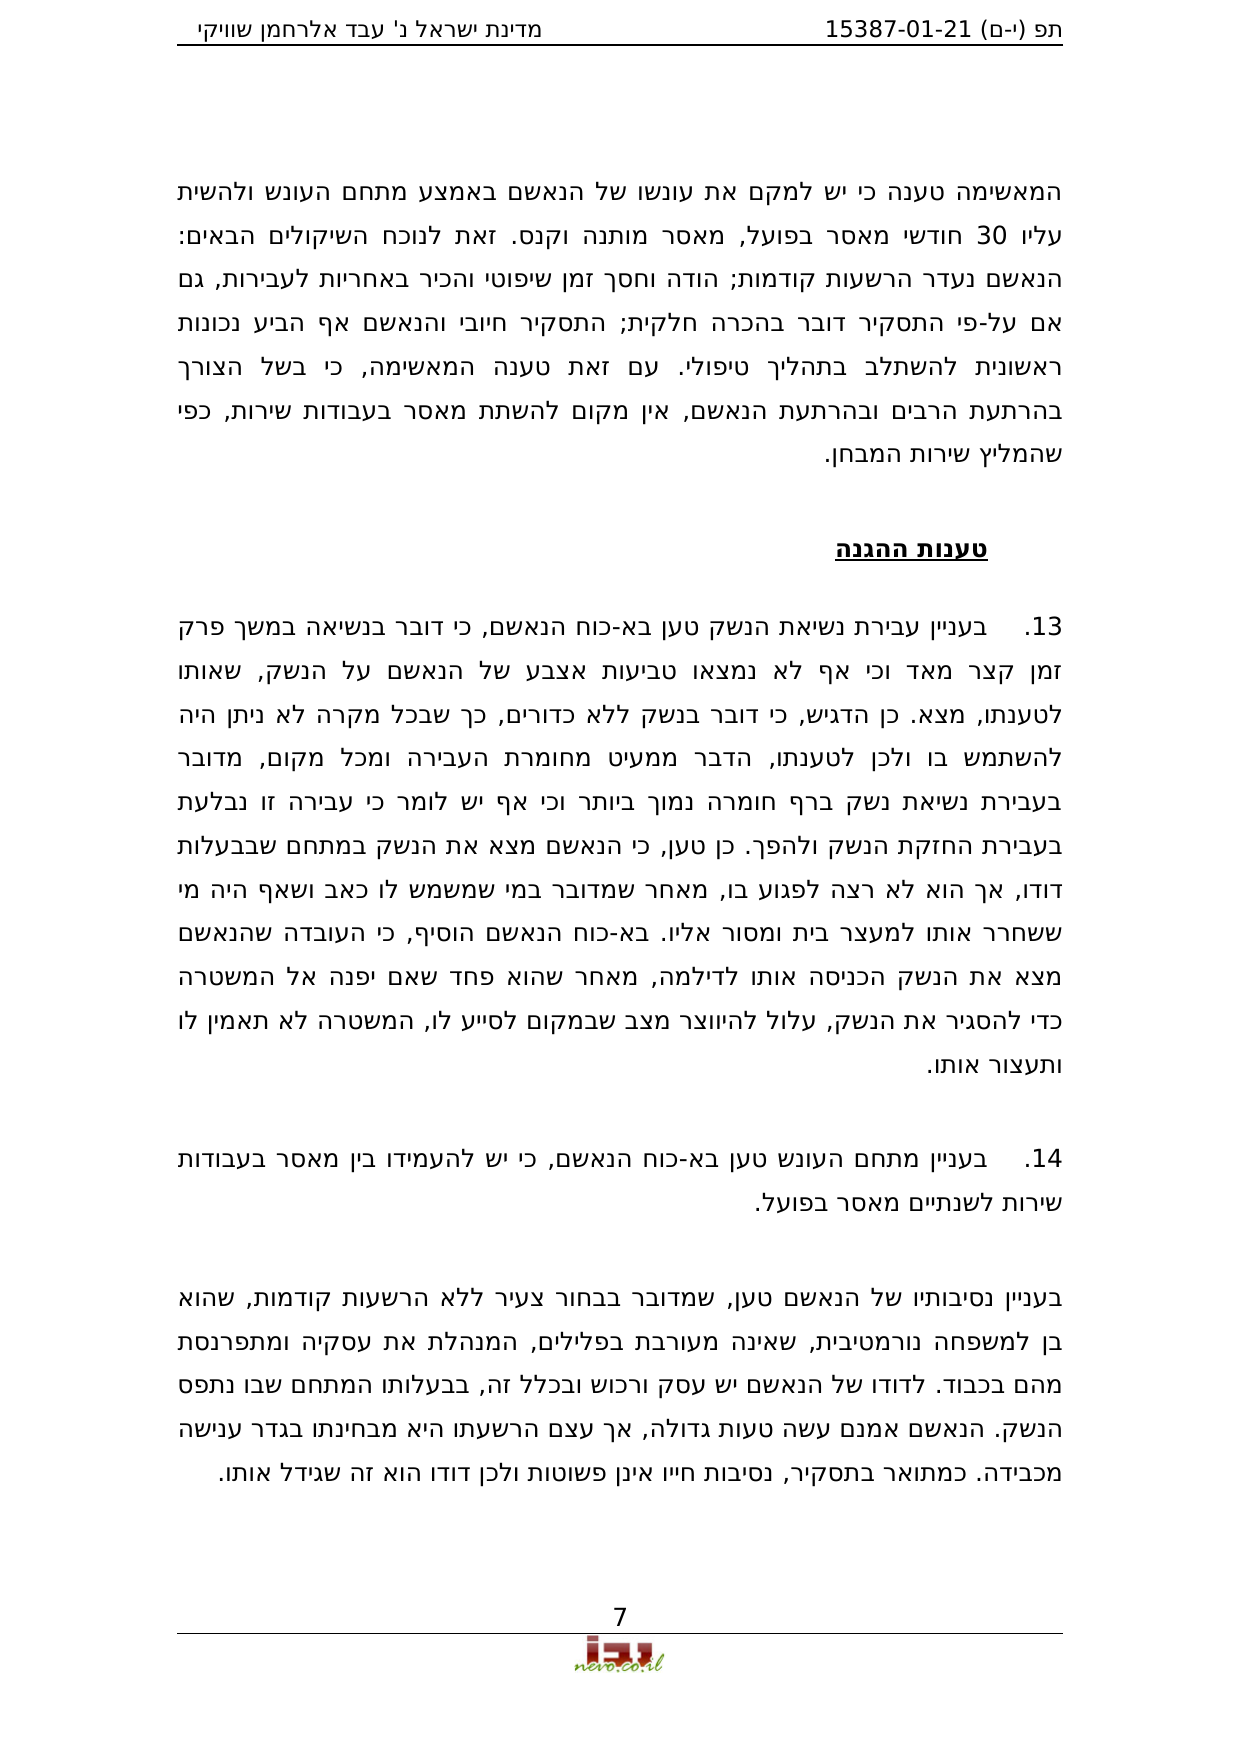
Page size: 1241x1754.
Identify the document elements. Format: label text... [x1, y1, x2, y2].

text טענות ההגנה [177, 534, 1063, 564]
picture [574, 1635, 666, 1673]
text בעניין נסיבותיו של הנאשם טען, שמדובר בבחור צעיר ללא הרשעות קודמות, שהוא בן למשפחה נורמטיבית, שאינה מעורבת בפלילים, המנהלת את עסקיה ומתפרנסת מהם בכבוד. לדודו של הנאשם יש עסק ורכוש ובכלל זה, בבעלותו המתחם שבו נתפס הנשק. הנאשם אמנם עשה טעות גדולה, אך עצם הרשעתו היא מבחינתו בגדר ענישה מכבידה. כמתואר בתסקיר, נסיבות חייו אינן פשוטות ולכן דודו הוא זה שגידל אותו. [177, 1283, 1063, 1487]
text המאשימה טענה כי יש למקם את עונשו של הנאשם באמצע מתחם העונש ולהשית עליו 30 חודשי מאסר בפועל, מאסר מותנה וקנס. זאת לנוכח השיקולים הבאים: הנאשם נעדר הרשעות קודמות; הודה וחסך זמן שיפוטי והכיר באחריות לעבירות, גם אם על-פי התסקיר דובר בהכרה חלקית; התסקיר חיובי והנאשם אף הביע נכונות ראשונית להשתלב בתהליך טיפולי. עם זאת טענה המאשימה, כי בשל הצורך בהרתעת הרבים ובהרתעת הנאשם, אין מקום להשתת מאסר בעבודות שירות, כפי שהמליץ שירות המבחן. [177, 177, 1063, 469]
text 13. בעניין עבירת נשיאת הנשק טען בא-כוח הנאשם, כי דובר בנשיאה במשך פרק זמן קצר מאד וכי אף לא נמצאו טביעות אצבע של הנאשם על הנשק, שאותו לטענתו, מצא. כן הדגיש, כי דובר בנשק ללא כדורים, כך שבכל מקרה לא ניתן היה להשתמש בו ולכן לטענתו, הדבר ממעיט מחומרת העבירה ומכל מקום, מדובר בעבירת נשיאת נשק ברף חומרה נמוך ביותר וכי אף יש לומר כי עבירה זו נבלעת בעבירת החזקת הנשק ולהפך. כן טען, כי הנאשם מצא את הנשק במתחם שבבעלות דודו, אך הוא לא רצה לפגוע בו, מאחר שמדובר במי שמשמש לו כאב ושאף היה מי ששחרר אותו למעצר בית ומסור אליו. בא-כוח הנאשם הוסיף, כי העובדה שהנאשם מצא את הנשק הכניסה אותו לדילמה, מאחר שהוא פחד שאם יפנה אל המשטרה כדי להסגיר את הנשק, עלול להיווצר מצב שבמקום לסייע לו, המשטרה לא תאמין לו ותעצור אותו. [177, 612, 1063, 1079]
text 14. בעניין מתחם העונש טען בא-כוח הנאשם, כי יש להעמידו בין מאסר בעבודות שירות לשנתיים מאסר בפועל. [177, 1144, 1063, 1217]
